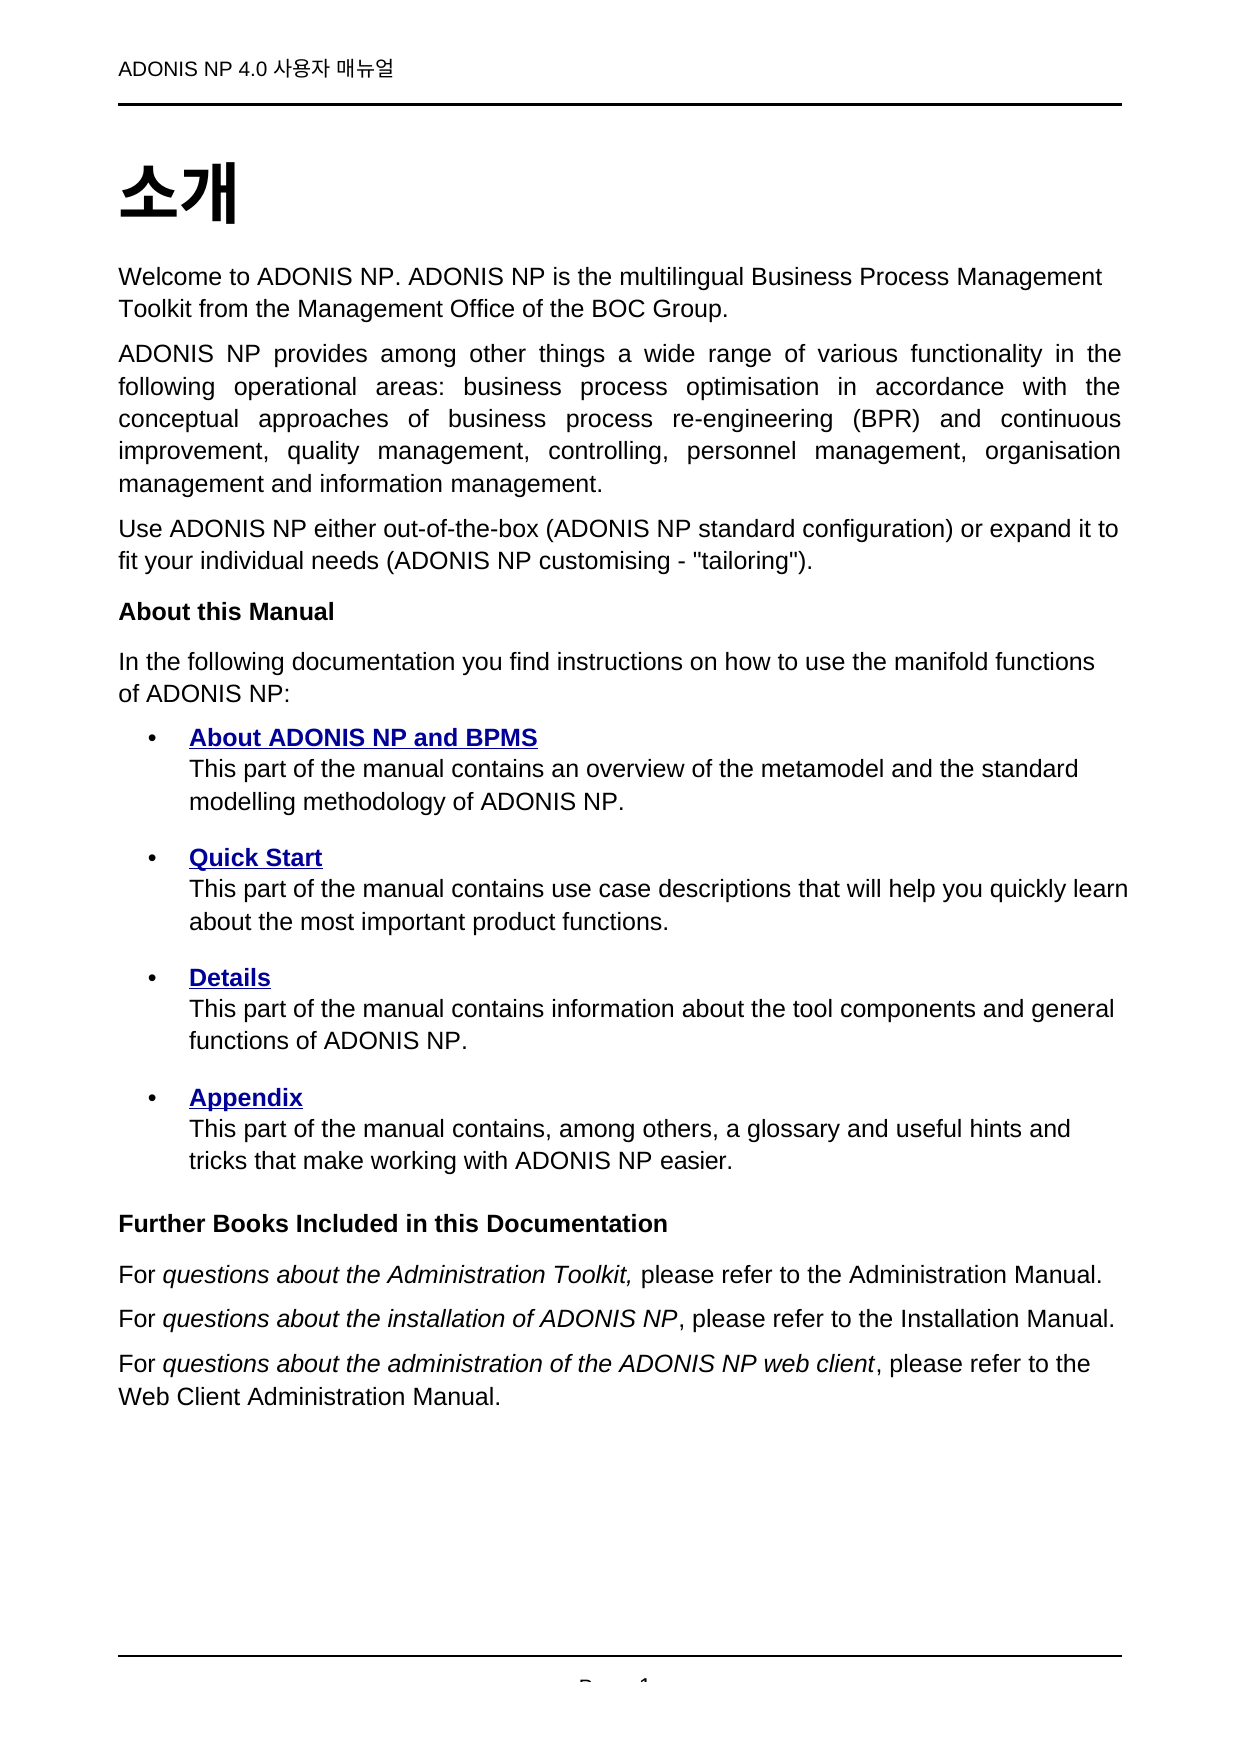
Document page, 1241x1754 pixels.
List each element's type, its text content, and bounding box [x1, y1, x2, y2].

text In the following documentation you find instructions on how to use the manifold functions of ADONIS NP: [118, 647, 1117, 708]
subtitle Appendix [148, 1083, 1240, 1111]
subtitle Details [148, 963, 1240, 991]
text Welcome to ADONIS NP. ADONIS NP is the multilingual Business Process Management Toolkit from the Management Office of the BOC Group. [118, 262, 1131, 323]
subtitle 소개 [118, 156, 1240, 233]
text For questions about the administration of the ADONIS NP web client, please refer to the Web Client Administration Manual. [118, 1349, 1131, 1410]
text This part of the manual contains an overview of the metamodel and the standard modelling methodology of ADONIS NP. [189, 754, 1088, 816]
subtitle About ADONIS NP and BPMS [148, 723, 1240, 752]
subtitle Further Books Included in this Documentation [118, 1209, 1240, 1238]
text This part of the manual contains, among others, a glossary and useful hints and tricks that make working with ADONIS NP easier. [189, 1114, 1131, 1175]
subtitle About this Manual [118, 597, 1240, 626]
text ADONIS NP provides among other things a wide range of various functionality in the following operational areas: business process optimisation in accordance with the conceptual approaches of business process re-engineering (BPR) and continuous improvement, quality management, controlling, personnel management, organisation management and information management. [118, 339, 1122, 497]
text For questions about the Administration Toolkit, please refer to the Administration Manual. For questions about the installation of ADONIS NP, please refer to the Installation Manual. [118, 1260, 1131, 1333]
subtitle Quick Start [148, 843, 1240, 872]
text This part of the manual contains information about the tool components and general functions of ADONIS NP. [189, 994, 1131, 1055]
text Use ADONIS NP either out-of-the-box (ADONIS NP standard configuration) or expand it to fit your individual needs (ADONIS NP customising - "tailoring"). [118, 513, 1131, 575]
text This part of the manual contains use case descriptions that will help you quickly learn about the most important product functions. [189, 874, 1131, 935]
